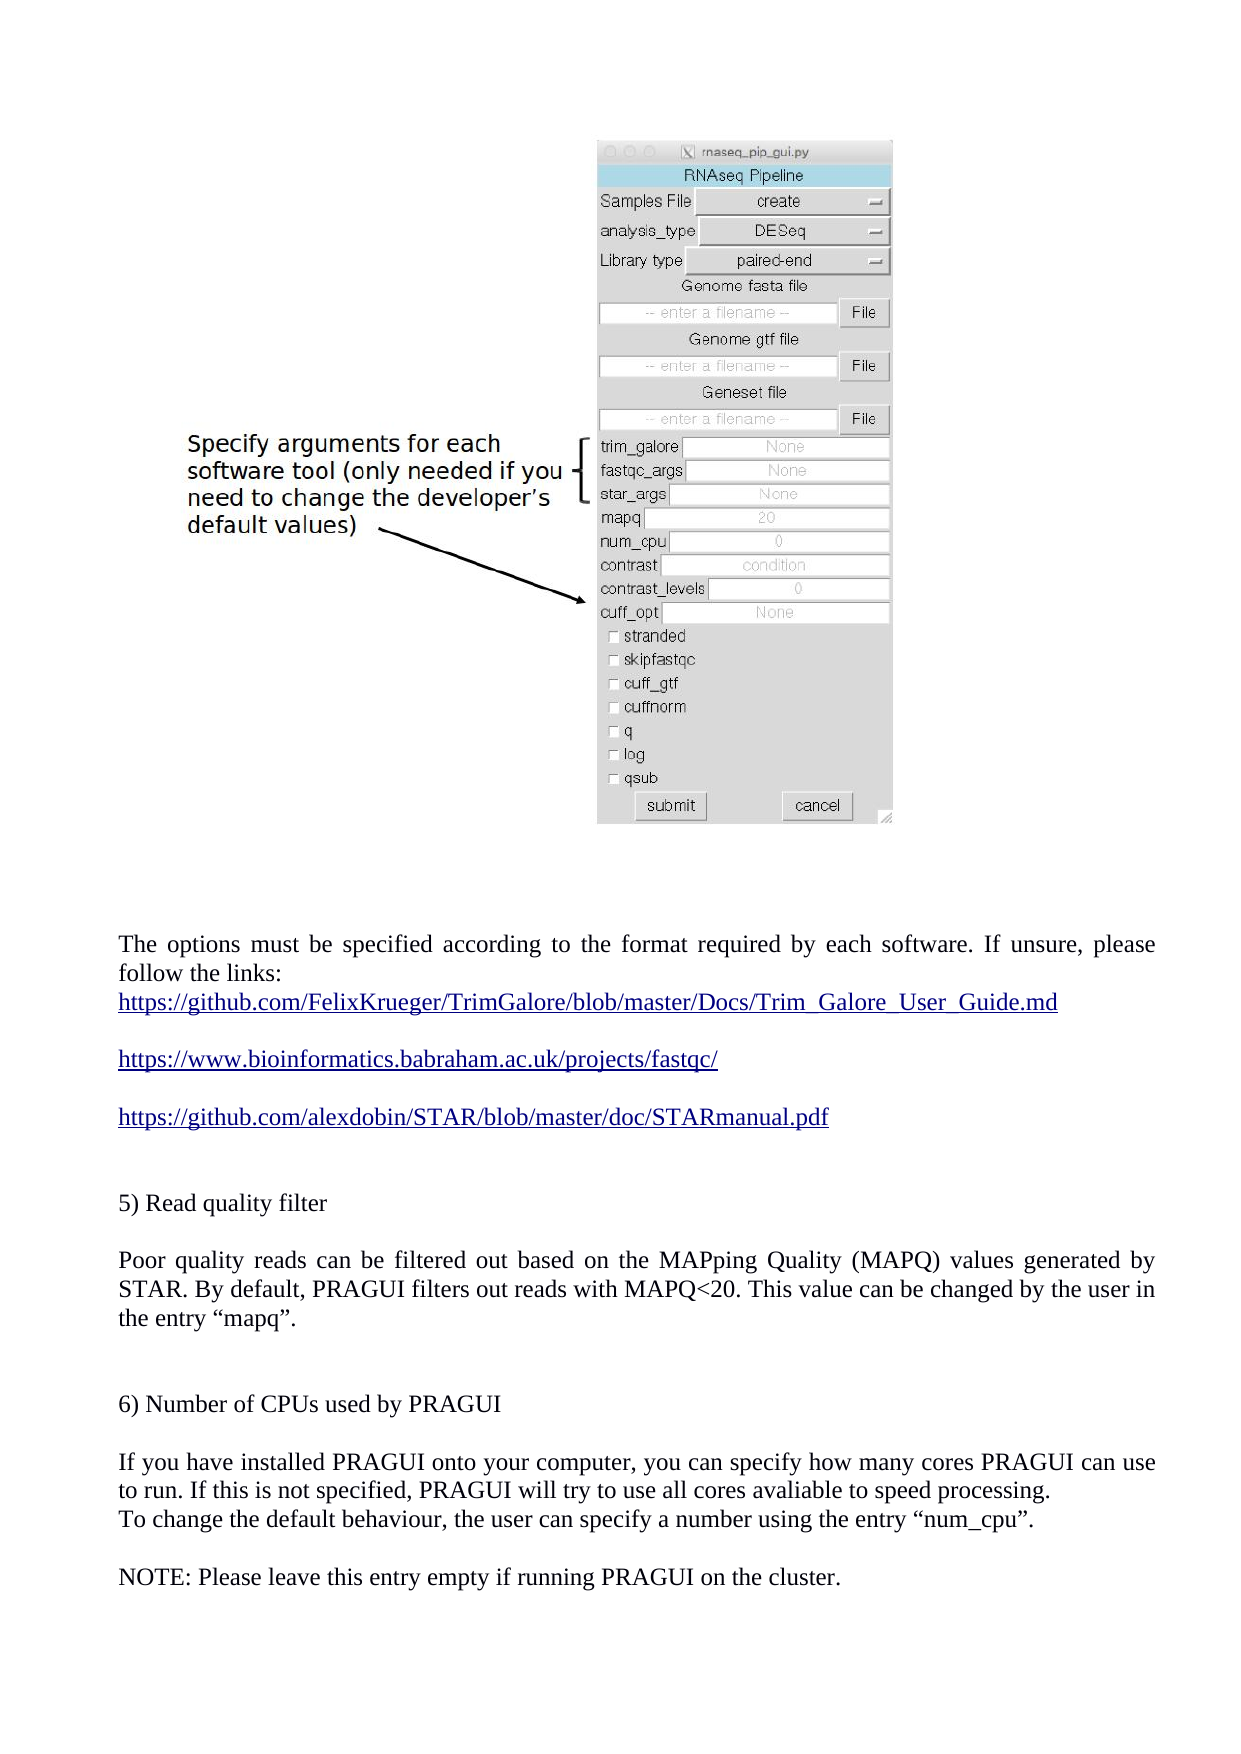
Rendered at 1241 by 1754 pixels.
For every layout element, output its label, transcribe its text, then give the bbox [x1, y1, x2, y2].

text To change the default behaviour, the user can specify a number using the entry “num_cpu”. [118, 1504, 1157, 1533]
text 6) Number of CPUs used by PRAGUI [118, 1389, 1157, 1418]
text NOTE: Please leave this entry empty if running PRAGUI on the cluster. [118, 1562, 1157, 1590]
text Poor quality reads can be filtered out based on the MAPping Quality (MAPQ) values generated by STAR. By default, PRAGUI filters out reads with MAPQ<20. This value can be changed by the user in the entry “mapq”. [118, 1245, 1157, 1332]
text https://github.com/alexdobin/STAR/blob/master/doc/STARmanual.pdf [118, 1102, 1157, 1130]
text 5) Read quality filter [118, 1188, 1157, 1217]
text https://github.com/FelixKrueger/TrimGalore/blob/master/Docs/Trim_Galore_User_Guide.md [118, 987, 1157, 1015]
text The options must be specified according to the format required by each software. If unsure, please follow the links: [118, 929, 1157, 987]
text https://www.bioinformatics.babraham.ac.uk/projects/fastqc/ [118, 1044, 1157, 1073]
picture [135, 118, 1140, 872]
text If you have installed PRAGUI onto your computer, you can specify how many cores PRAGUI can use to run. If this is not specified, PRAGUI will try to use all cores avaliable to speed processing. [118, 1447, 1157, 1504]
